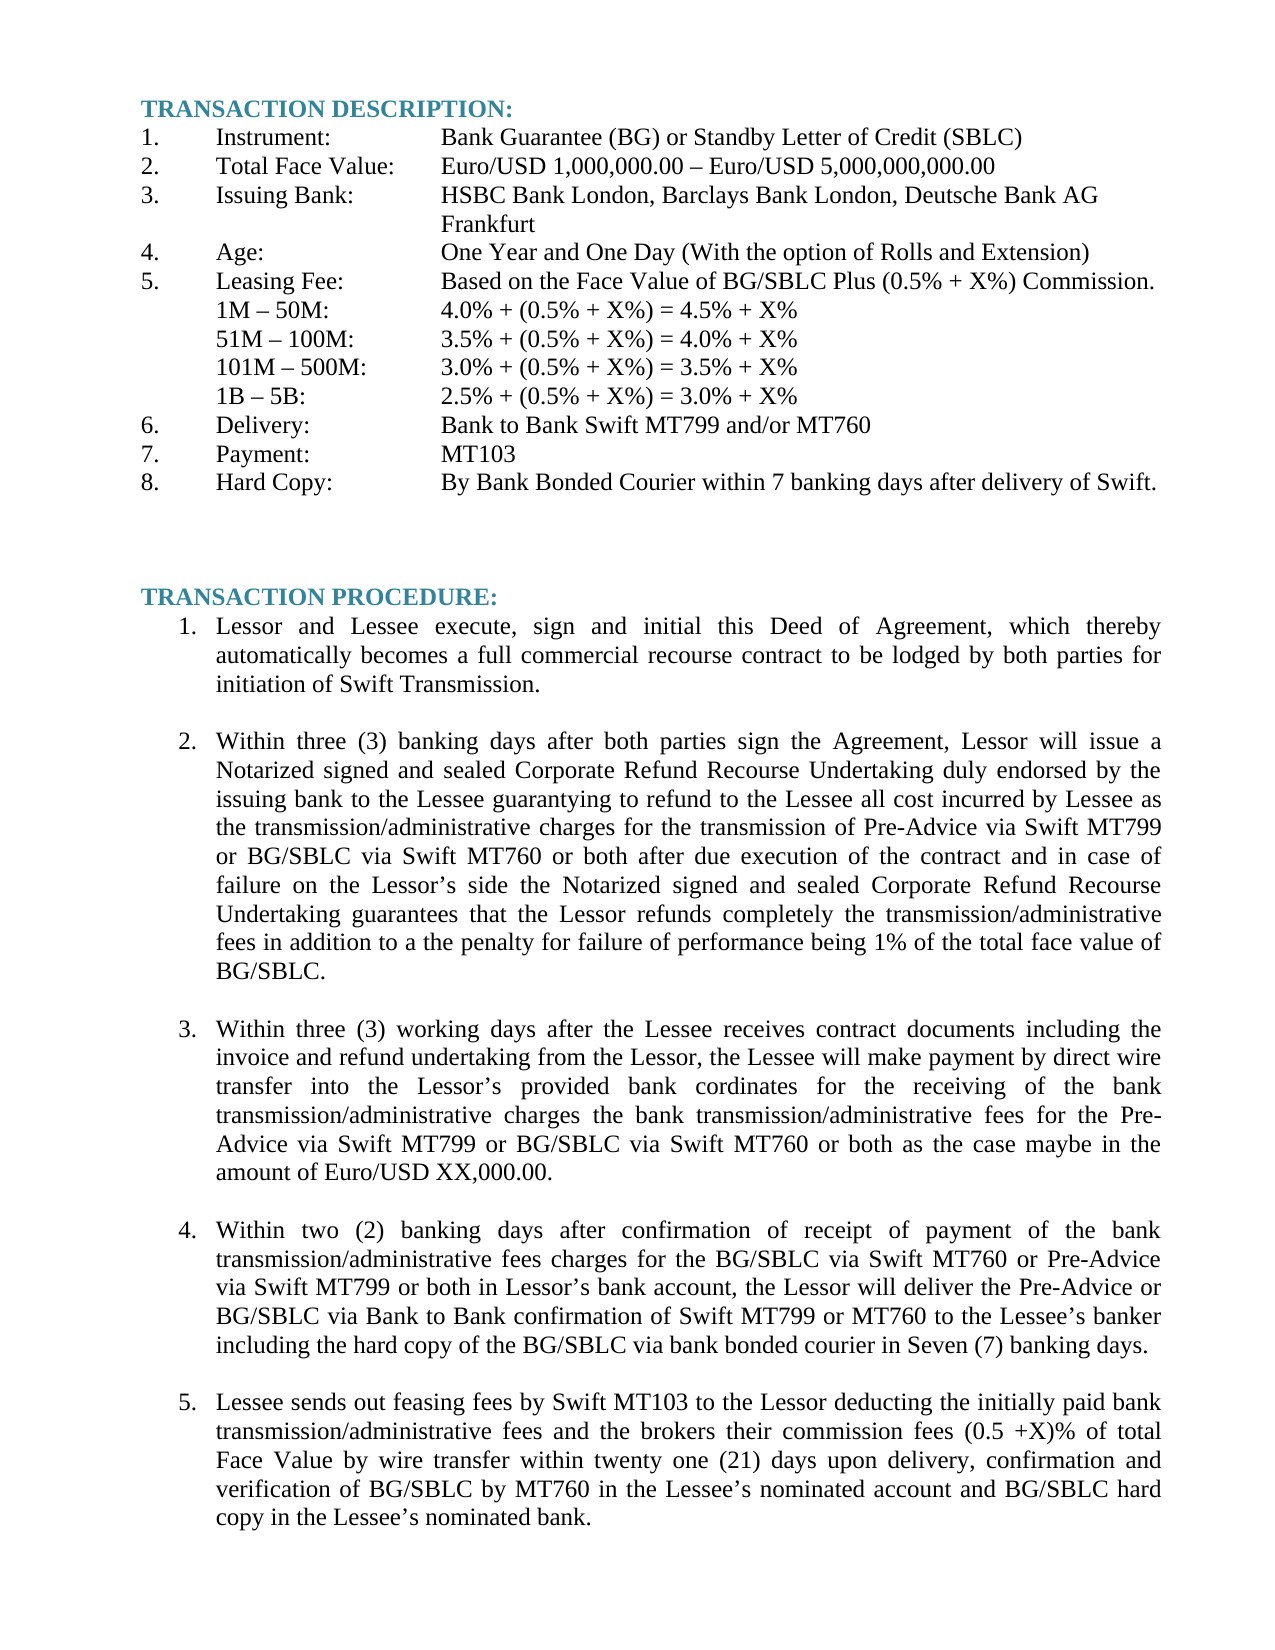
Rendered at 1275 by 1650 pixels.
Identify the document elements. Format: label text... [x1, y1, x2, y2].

list Within two (2) banking days after confirmation of receipt of payment of the bank transmission/administrative fees charges for the BG/SBLC via Swift MT760 or Pre-Advice via Swift MT799 or both in Lessor’s bank account, the Lessor will deliver the Pre-Advice or BG/SBLC via Bank to Bank confirmation of Swift MT799 or MT760 to the Lessee’s banker including the hard copy of the BG/SBLC via bank bonded courier in Seven (7) banking days. [178, 1215, 1162, 1359]
list Lessor and Lessee execute, sign and initial this Deed of Agreement, which thereby automatically becomes a full commercial recourse contract to be lodged by both parties for initiation of Swift Transmission. [178, 611, 1162, 697]
text 1. Instrument: Bank Guarantee (BG) or Standby Letter of Credit (SBLC) [141, 122, 1162, 151]
text 2. Total Face Value: Euro/USD 1,000,000.00 – Euro/USD 5,000,000,000.00 [141, 151, 1162, 180]
list Within three (3) banking days after both parties sign the Agreement, Lessor will issue a Notarized signed and sealed Corporate Refund Recourse Undertaking duly endorsed by the issuing bank to the Lessee guarantying to refund to the Lessee all cost incurred by Lessee as the transmission/administrative charges for the transmission of Pre-Advice via Swift MT799 or BG/SBLC via Swift MT760 or both after due execution of the contract and in case of failure on the Lessor’s side the Notarized signed and sealed Corporate Refund Recourse Undertaking guarantees that the Lessor refunds completely the transmission/administrative fees in addition to a the penalty for failure of performance being 1% of the total face value of BG/SBLC. [178, 726, 1162, 985]
list Within three (3) working days after the Lessee receives contract documents including the invoice and refund undertaking from the Lessor, the Lessee will make payment by direct wire transfer into the Lessor’s provided bank cordinates for the receiving of the bank transmission/administrative charges the bank transmission/administrative fees for the Pre-Advice via Swift MT799 or BG/SBLC via Swift MT760 or both as the case maybe in the amount of Euro/USD XX,000.00. [178, 1014, 1162, 1186]
text 7. Payment: MT103 [141, 439, 1162, 467]
list Lessee sends out feasing fees by Swift MT103 to the Lessor deducting the initially paid bank transmission/administrative fees and the brokers their commission fees (0.5 +X)% of total Face Value by wire transfer within twenty one (21) days upon delivery, confirmation and verification of BG/SBLC by MT760 in the Lessee’s nominated account and BG/SBLC hard copy in the Lessee’s nominated bank. [178, 1387, 1162, 1531]
text 5. Leasing Fee: Based on the Face Value of BG/SBLC Plus (0.5% + X%) Commission. [141, 266, 1162, 295]
text 1B – 5B: 2.5% + (0.5% + X%) = 3.0% + X% [141, 381, 1162, 410]
text 51M – 100M: 3.5% + (0.5% + X%) = 4.0% + X% [141, 324, 1162, 352]
text TRANSACTION PROCEDURE: [141, 582, 1162, 611]
text 3. Issuing Bank: HSBC Bank London, Barclays Bank London, Deutsche Bank AG [141, 180, 1162, 209]
text 101M – 500M: 3.0% + (0.5% + X%) = 3.5% + X% [141, 352, 1162, 381]
text 1M – 50M: 4.0% + (0.5% + X%) = 4.5% + X% [141, 295, 1162, 324]
text TRANSACTION DESCRIPTION: [141, 94, 1162, 122]
text 4. Age: One Year and One Day (With the option of Rolls and Extension) [141, 237, 1162, 266]
text 8. Hard Copy: By Bank Bonded Courier within 7 banking days after delivery of Swift. [141, 467, 1162, 496]
text 6. Delivery: Bank to Bank Swift MT799 and/or MT760 [141, 410, 1162, 439]
text Frankfurt [366, 209, 1162, 237]
